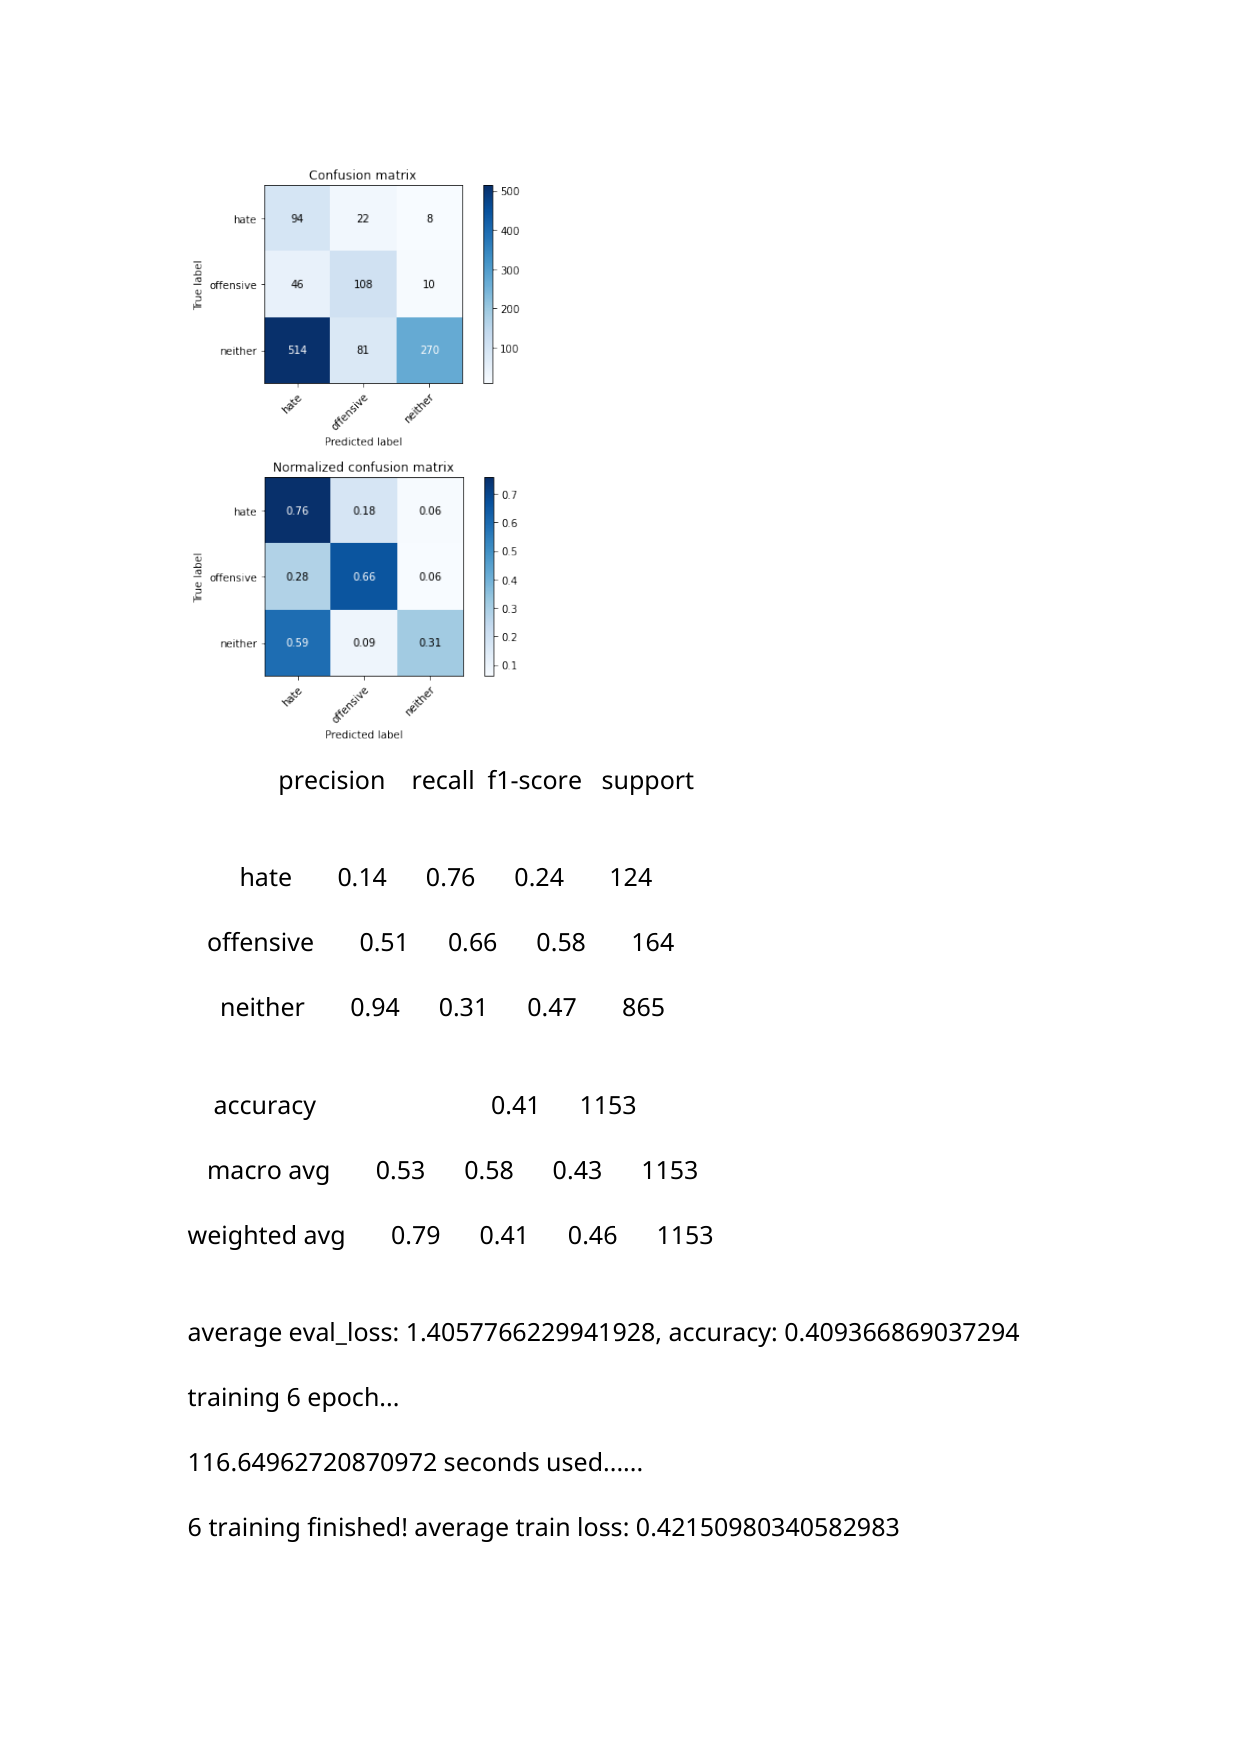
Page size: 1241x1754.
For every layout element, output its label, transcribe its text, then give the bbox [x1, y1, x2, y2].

text 116.64962720870972 seconds used...... [187, 1429, 1053, 1494]
text macro avg 0.53 0.58 0.43 1153 [187, 1137, 1053, 1202]
text 6 training finished! average train loss: 0.42150980340582983 [187, 1494, 1053, 1559]
text neither 0.94 0.31 0.47 865 [187, 974, 1053, 1039]
text accuracy 0.41 1153 [187, 1072, 1053, 1137]
text weighted avg 0.79 0.41 0.46 1153 [187, 1202, 1053, 1267]
text precision recall f1-score support [187, 747, 1053, 812]
text average eval_loss: 1.4057766229941928, accuracy: 0.409366869037294 [187, 1299, 1053, 1364]
text hate 0.14 0.76 0.24 124 [187, 844, 1053, 909]
text offensive 0.51 0.66 0.58 164 [187, 909, 1053, 974]
picture [187, 162, 527, 454]
picture [187, 455, 525, 747]
text training 6 epoch... [187, 1364, 1053, 1429]
